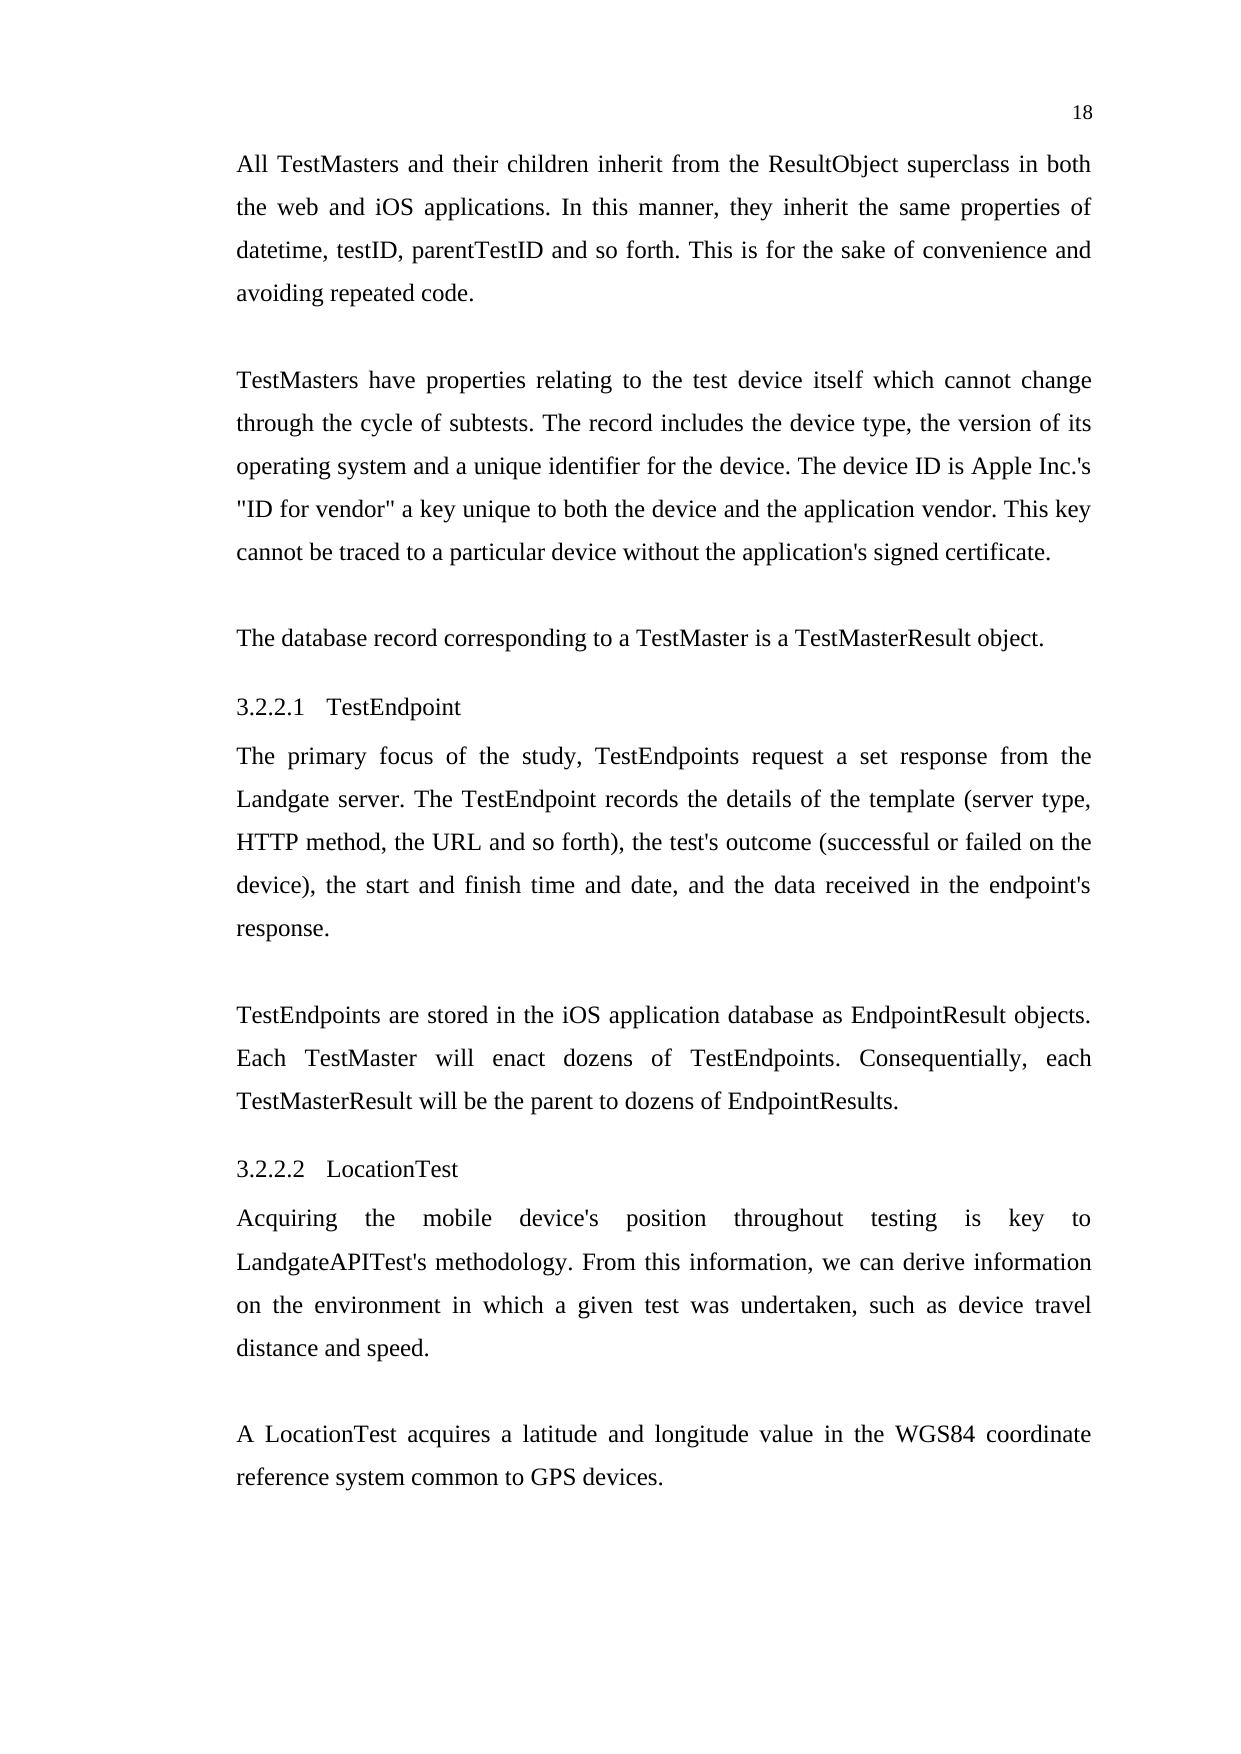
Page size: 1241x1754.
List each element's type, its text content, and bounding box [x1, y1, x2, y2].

subtitle TestEndpoint [236, 692, 1092, 720]
text Acquiring the mobile device's position throughout testing is key to LandgateAPITest's methodology. From this information, we can derive information on the environment in which a given test was undertaken, such as device travel distance and speed. [236, 1203, 1092, 1362]
text The primary focus of the study, TestEndpoints request a set response from the Landgate server. The TestEndpoint records the details of the template (server type, HTTP method, the URL and so forth), the test's outcome (successful or failed on the device), the start and finish time and date, and the data received in the endpoint's response. [236, 741, 1092, 942]
text TestMasters have properties relating to the test device itself which cannot change through the cycle of subtests. The record includes the device type, the version of its operating system and a unique identifier for the device. The device ID is Apple Inc.'s "ID for vendor" a key unique to both the device and the application vendor. This key cannot be traced to a particular device without the application's signed certificate. [236, 365, 1092, 566]
text A LocationTest acquires a latitude and longitude value in the WGS84 coordinate reference system common to GPS devices. [236, 1419, 1092, 1491]
text TestEndpoints are stored in the iOS application database as EndpointResult objects. Each TestMaster will enact dozens of TestEndpoints. Consequentially, each TestMasterResult will be the parent to dozens of EndpointResults. [236, 1000, 1092, 1115]
text All TestMasters and their children inherit from the ResultObject superclass in both the web and iOS applications. In this manner, they inherit the same properties of datetime, testID, parentTestID and so forth. This is for the sake of convenience and avoiding repeated code. [236, 149, 1092, 307]
subtitle LocationTest [236, 1154, 1092, 1183]
text The database record corresponding to a TestMaster is a TestMasterResult object. [236, 623, 1092, 652]
